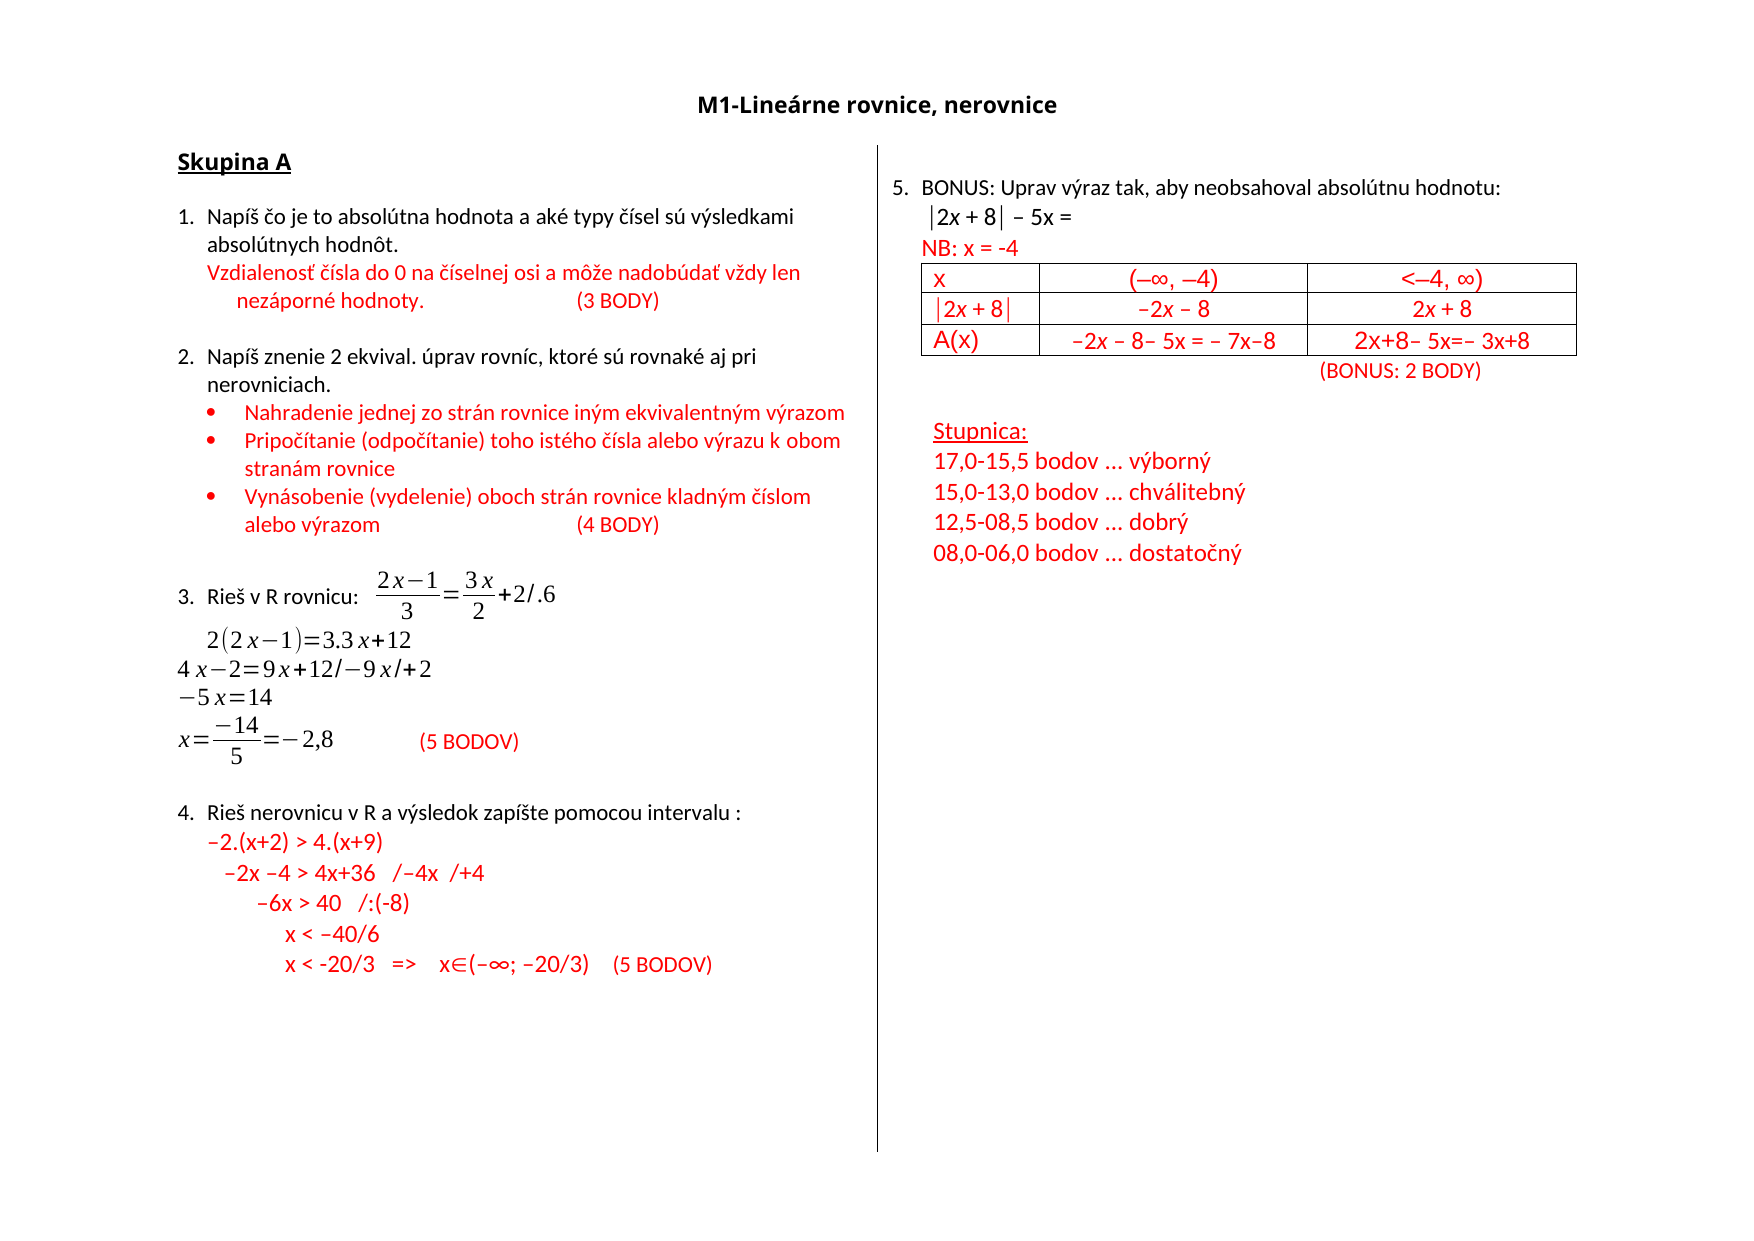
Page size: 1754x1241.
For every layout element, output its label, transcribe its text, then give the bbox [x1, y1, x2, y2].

text –6x > 40 /:(-8) [177, 887, 862, 918]
text 2x + 8 – 5x = [921, 201, 1577, 232]
text Stupnica: [933, 415, 1577, 446]
text 08,0-06,0 bodov ... dostatočný [933, 537, 1577, 568]
text (5 BODOV) [177, 711, 862, 770]
text 1. Napíš čo je to absolútna hodnota a aké typy čísel sú výsledkami absolútnych hodnôt. [177, 202, 862, 258]
list Nahradenie jednej zo strán rovnice iným ekvivalentným výrazom [207, 398, 862, 426]
table_header x [922, 264, 1039, 292]
text M1-Lineárne rovnice, nerovnice [177, 89, 1577, 120]
text 4. Rieš nerovnicu v R a výsledok zapíšte pomocou intervalu : [177, 798, 862, 826]
text –2.(x+2) > 4.(x+9) [177, 826, 862, 857]
table_cell –2x – 8– 5x = – 7x–8 [1040, 325, 1307, 355]
text Vzdialenosť čísla do 0 na číselnej osi a môže nadobúdať vždy len nezáporné hodnoty. (3 BODY) [207, 258, 862, 314]
table_header (–∞, –4) [1040, 264, 1307, 292]
list Pripočítanie (odpočítanie) toho istého čísla alebo výrazu k obom stranám rovnice [207, 426, 862, 482]
text 5. BONUS: Uprav výraz tak, aby neobsahoval absolútnu hodnotu: [892, 173, 1577, 201]
table_header <–4, ∞) [1308, 264, 1576, 292]
table_cell A(x) [922, 325, 1039, 355]
table_cell 2x + 8 [1308, 293, 1576, 324]
table_cell 2x+8– 5x=– 3x+8 [1308, 325, 1576, 355]
text 2. Napíš znenie 2 ekvival. úprav rovníc, ktoré sú rovnaké aj pri nerovniciach. [177, 342, 862, 398]
text 17,0-15,5 bodov ... výborný [933, 446, 1577, 476]
text NB: x = -4 [921, 232, 1577, 262]
text 12,5-08,5 bodov ... dobrý [933, 507, 1577, 537]
table_cell 2x + 8 [922, 293, 1039, 324]
list Vynásobenie (vydelenie) oboch strán rovnice kladným číslom alebo výrazom (4 BODY) [207, 482, 862, 538]
text x < –40/6 [177, 918, 862, 948]
text Skupina A [177, 145, 862, 177]
text –2x –4 > 4x+36 /–4x /+4 [177, 857, 862, 887]
table_cell –2x – 8 [1040, 293, 1307, 324]
text 15,0-13,0 bodov ... chválitebný [933, 476, 1577, 507]
text (BONUS: 2 BODY) [933, 356, 1577, 384]
text x < -20/3 => x(–∞; –20/3) (5 BODOV) [177, 948, 862, 979]
text 3. Rieš v R rovnicu: [177, 566, 862, 625]
